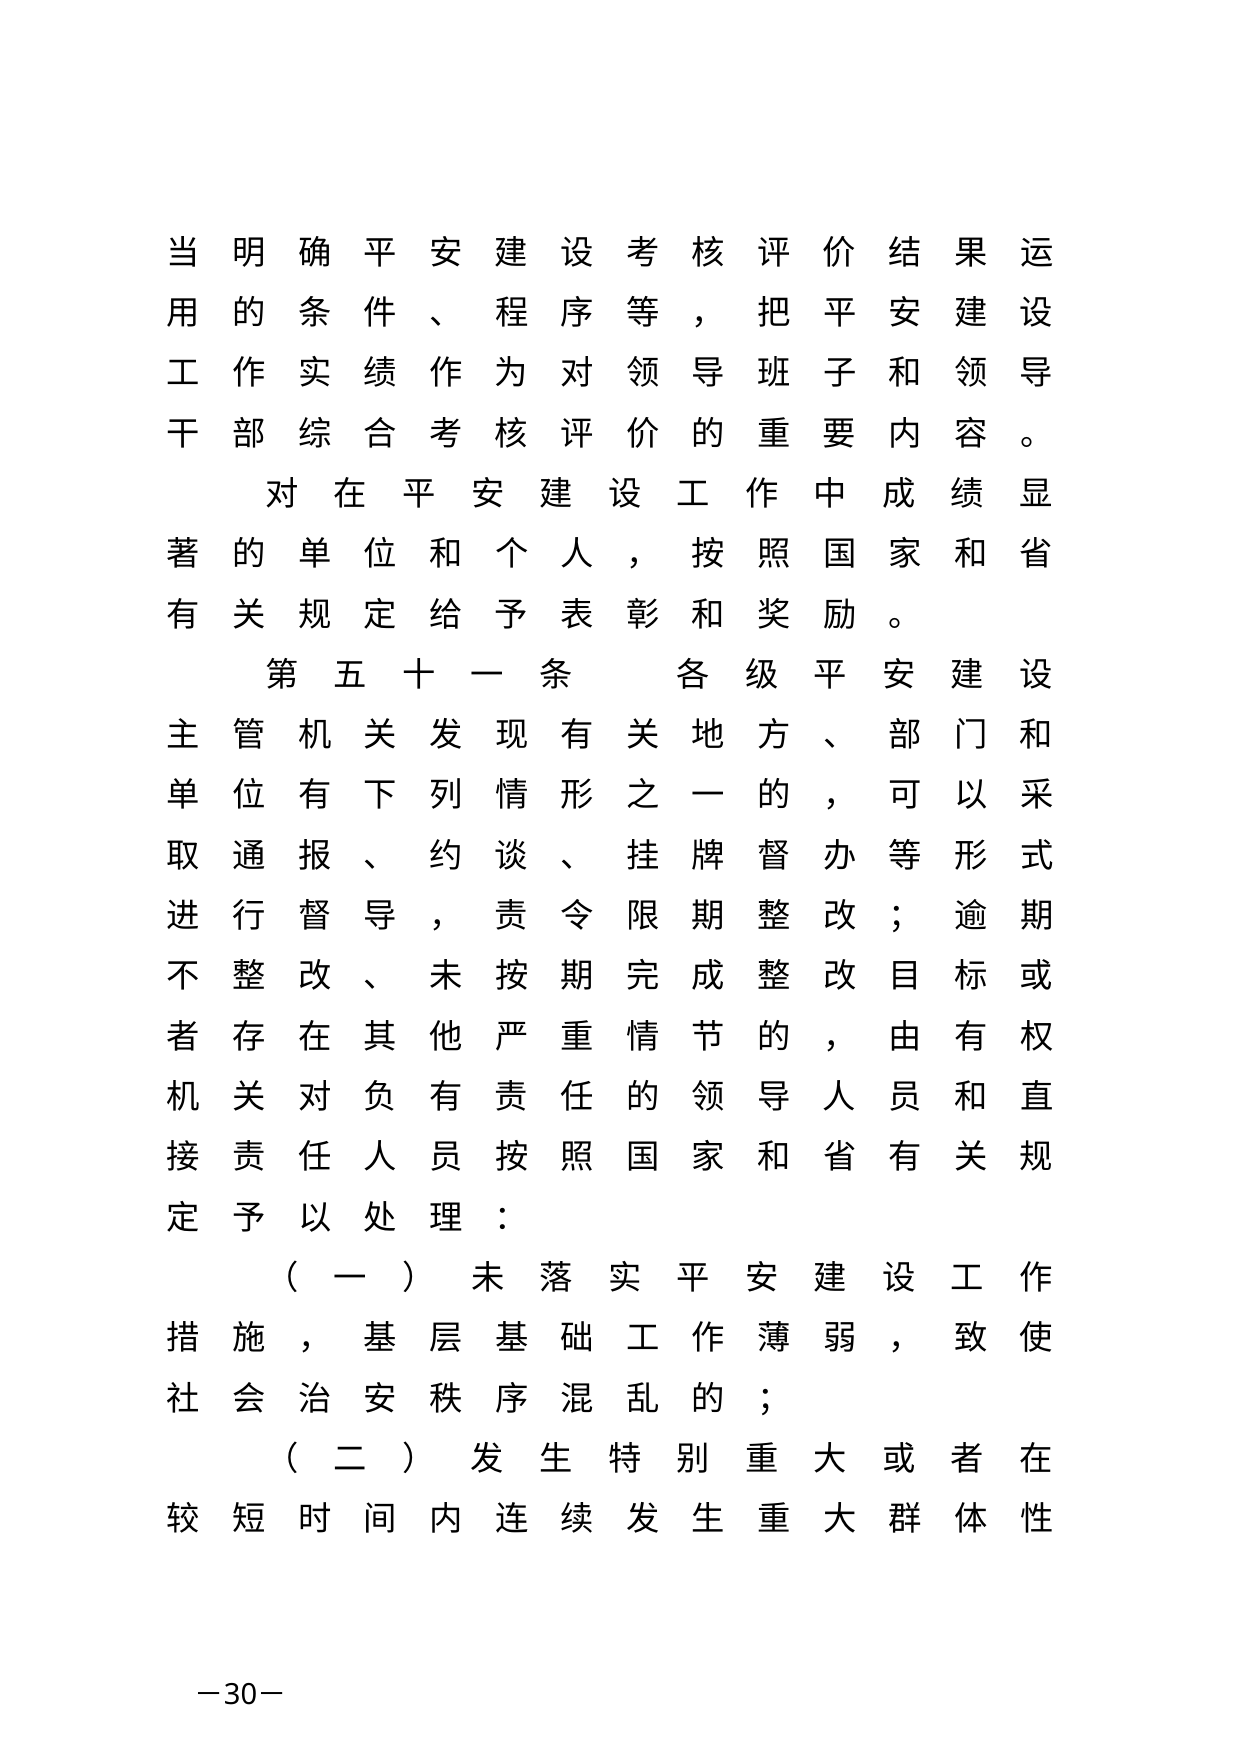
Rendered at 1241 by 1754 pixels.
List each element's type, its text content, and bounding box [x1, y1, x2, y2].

text （一）未落实平安建设工作措施，基层基础工作薄弱，致使社会治安秩序混乱的； [167, 1245, 1085, 1426]
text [167, 219, 1085, 461]
text 第五十一条 各级平安建设主管机关发现有关地方、部门和单位有下列情形之一的，可以采取通报、约谈、挂牌督办等形式进行督导，责令限期整改；逾期不整改、未按期完成整改目标或者存在其他严重情节的，由有权机关对负有责任的领导人员和直接责任人员按照国家和省有关规定予以处理： [167, 642, 1085, 1245]
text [167, 1426, 1085, 1546]
text 对在平安建设工作中成绩显著的单位和个人，按照国家和省有关规定给予表彰和奖励。 [167, 461, 1085, 642]
